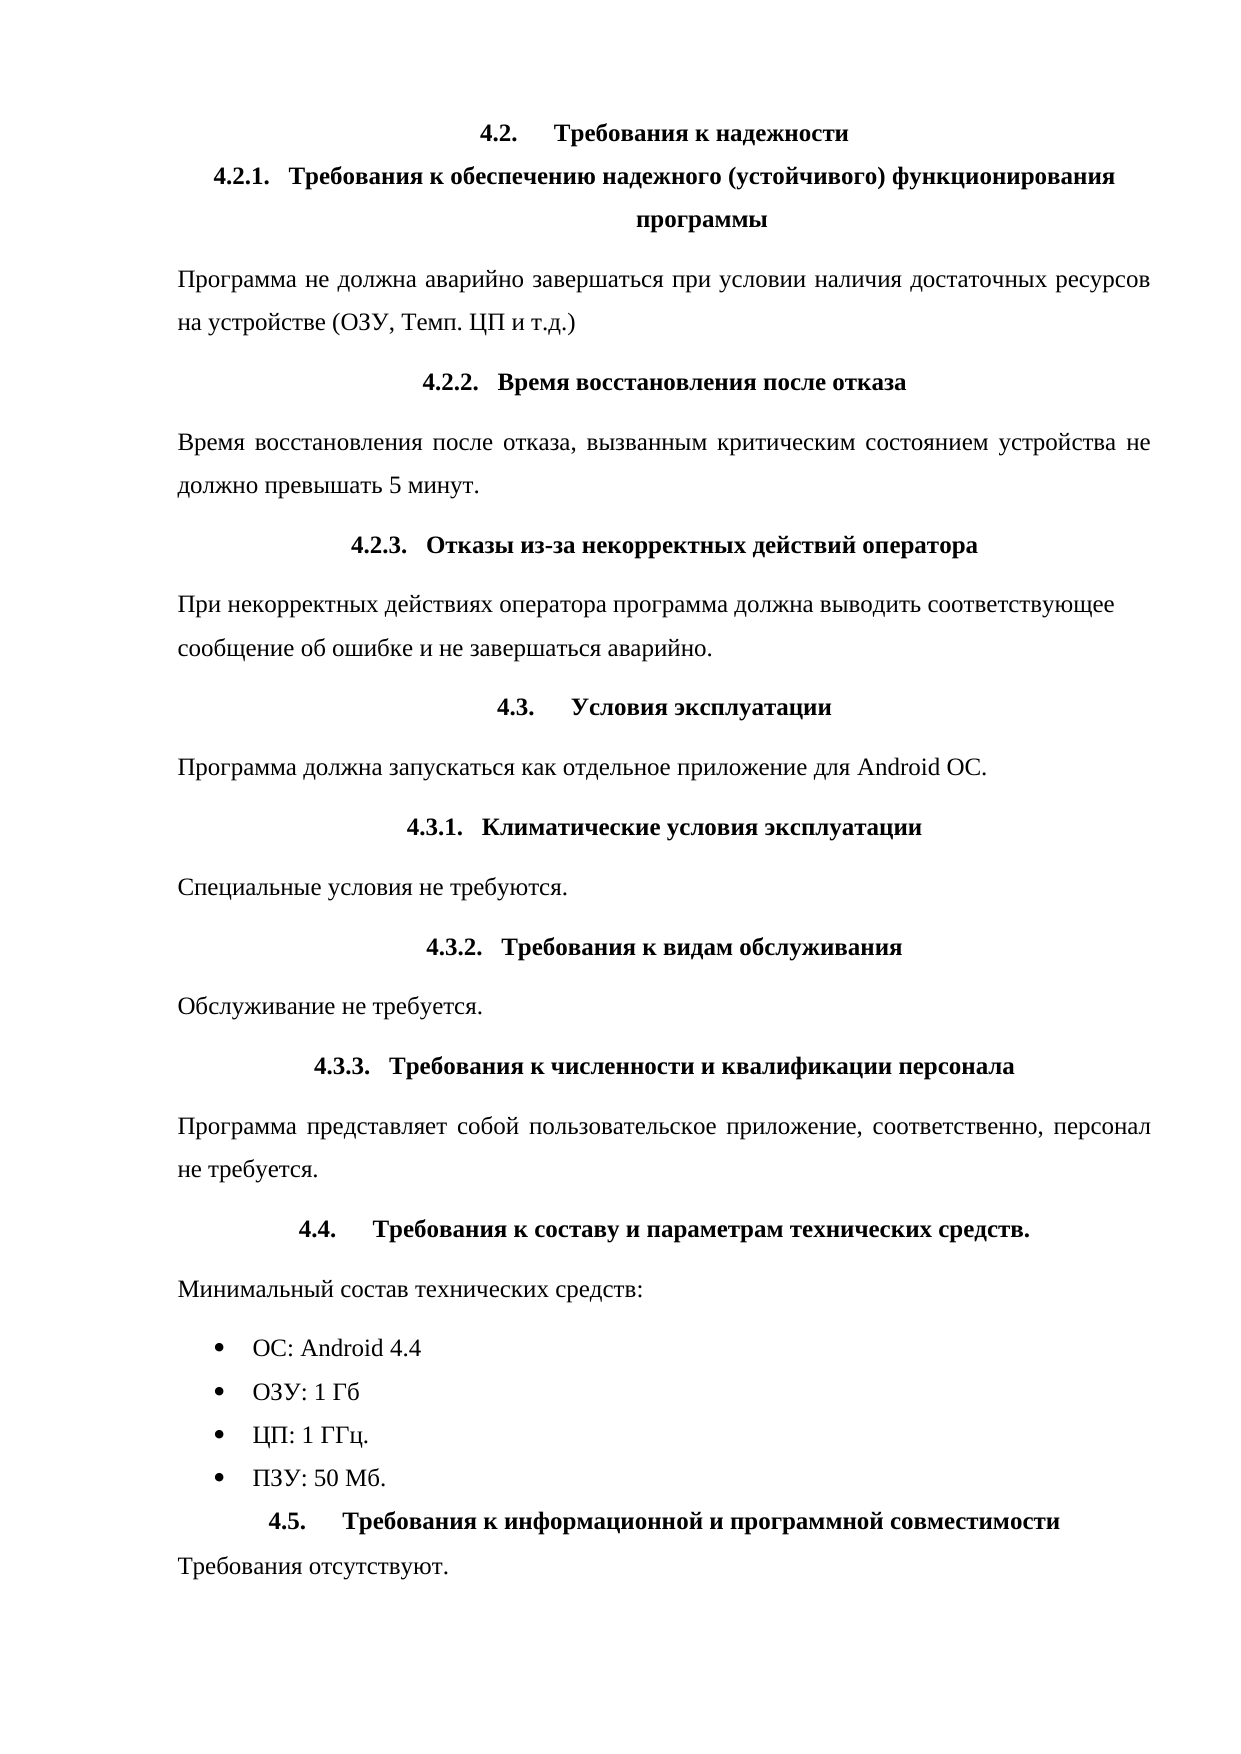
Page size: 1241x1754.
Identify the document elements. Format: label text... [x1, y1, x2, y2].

text Требования отсутствуют. [177, 1551, 1152, 1580]
list Требования к надежности [177, 118, 1152, 147]
list ОС: Android 4.4 [215, 1333, 1152, 1362]
list Требования к видам обслуживания [177, 932, 1152, 960]
list ОЗУ: 1 Гб [215, 1377, 1152, 1405]
text Специальные условия не требуются. [177, 872, 1152, 901]
list ЦП: 1 ГГц. [215, 1420, 1152, 1448]
list Требования к обеспечению надежного (устойчивого) функционирования программы [177, 161, 1152, 233]
list Требования к численности и квалификации персонала [177, 1051, 1152, 1080]
list Требования к составу и параметрам технических средств. [177, 1214, 1152, 1243]
list Условия эксплуатации [177, 692, 1152, 721]
list Требования к информационной и программной совместимости [177, 1506, 1152, 1535]
list Отказы из-за некорректных действий оператора [177, 530, 1152, 558]
list Климатические условия эксплуатации [177, 812, 1152, 841]
text При некорректных действиях оператора программа должна выводить соответствующее сообщение об ошибке и не завершаться аварийно. [177, 589, 1152, 661]
text Программа должна запускаться как отдельное приложение для Android ОС. [177, 752, 1152, 781]
text Время восстановления после отказа, вызванным критическим состоянием устройства не должно превышать 5 минут. [177, 427, 1152, 499]
list Время восстановления после отказа [177, 367, 1152, 396]
text Программа не должна аварийно завершаться при условии наличия достаточных ресурсов на устройстве (ОЗУ, Темп. ЦП и т.д.) [177, 264, 1152, 336]
text Обслуживание не требуется. [177, 991, 1152, 1020]
text Минимальный состав технических средств: [177, 1274, 1152, 1302]
text Программа представляет собой пользовательское приложение, соответственно, персонал не требуется. [177, 1111, 1152, 1183]
list ПЗУ: 50 Мб. [215, 1463, 1152, 1492]
